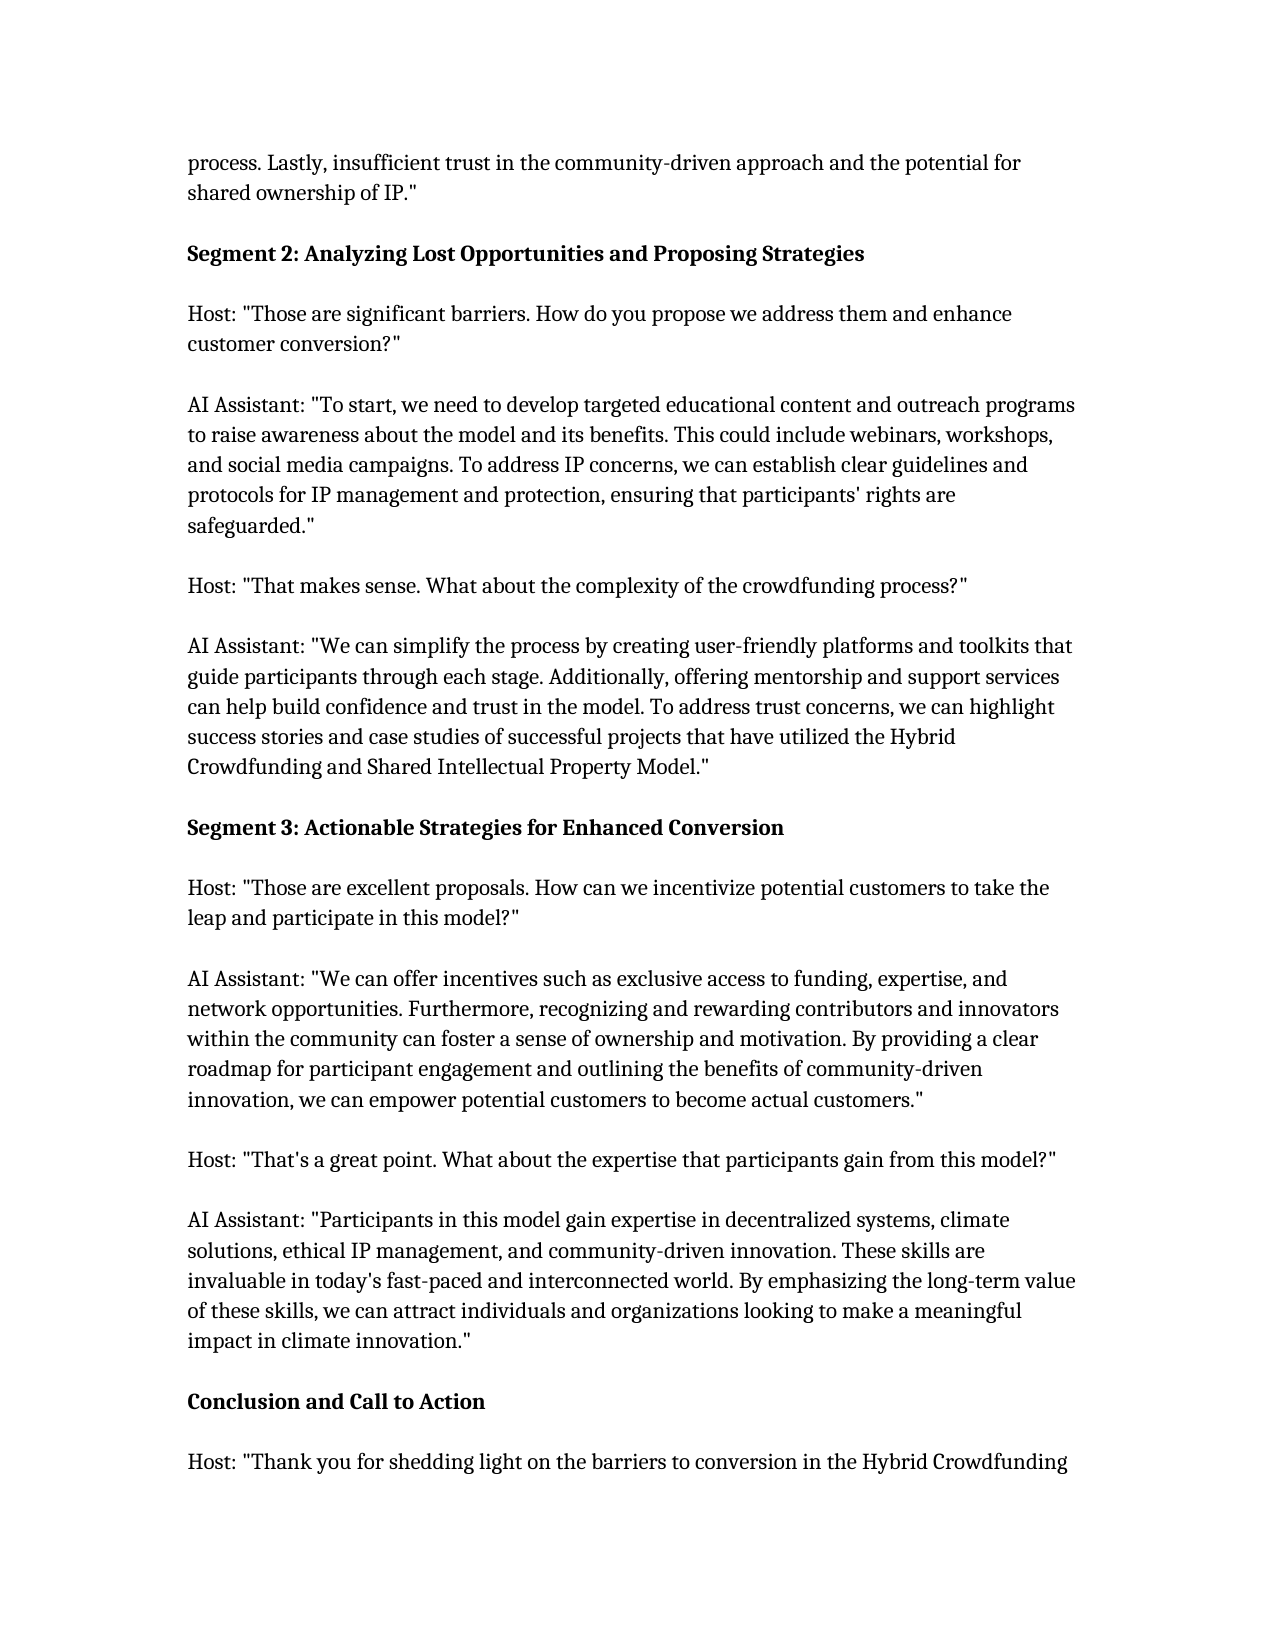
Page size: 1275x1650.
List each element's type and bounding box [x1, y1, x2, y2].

text [187, 150, 1087, 1475]
